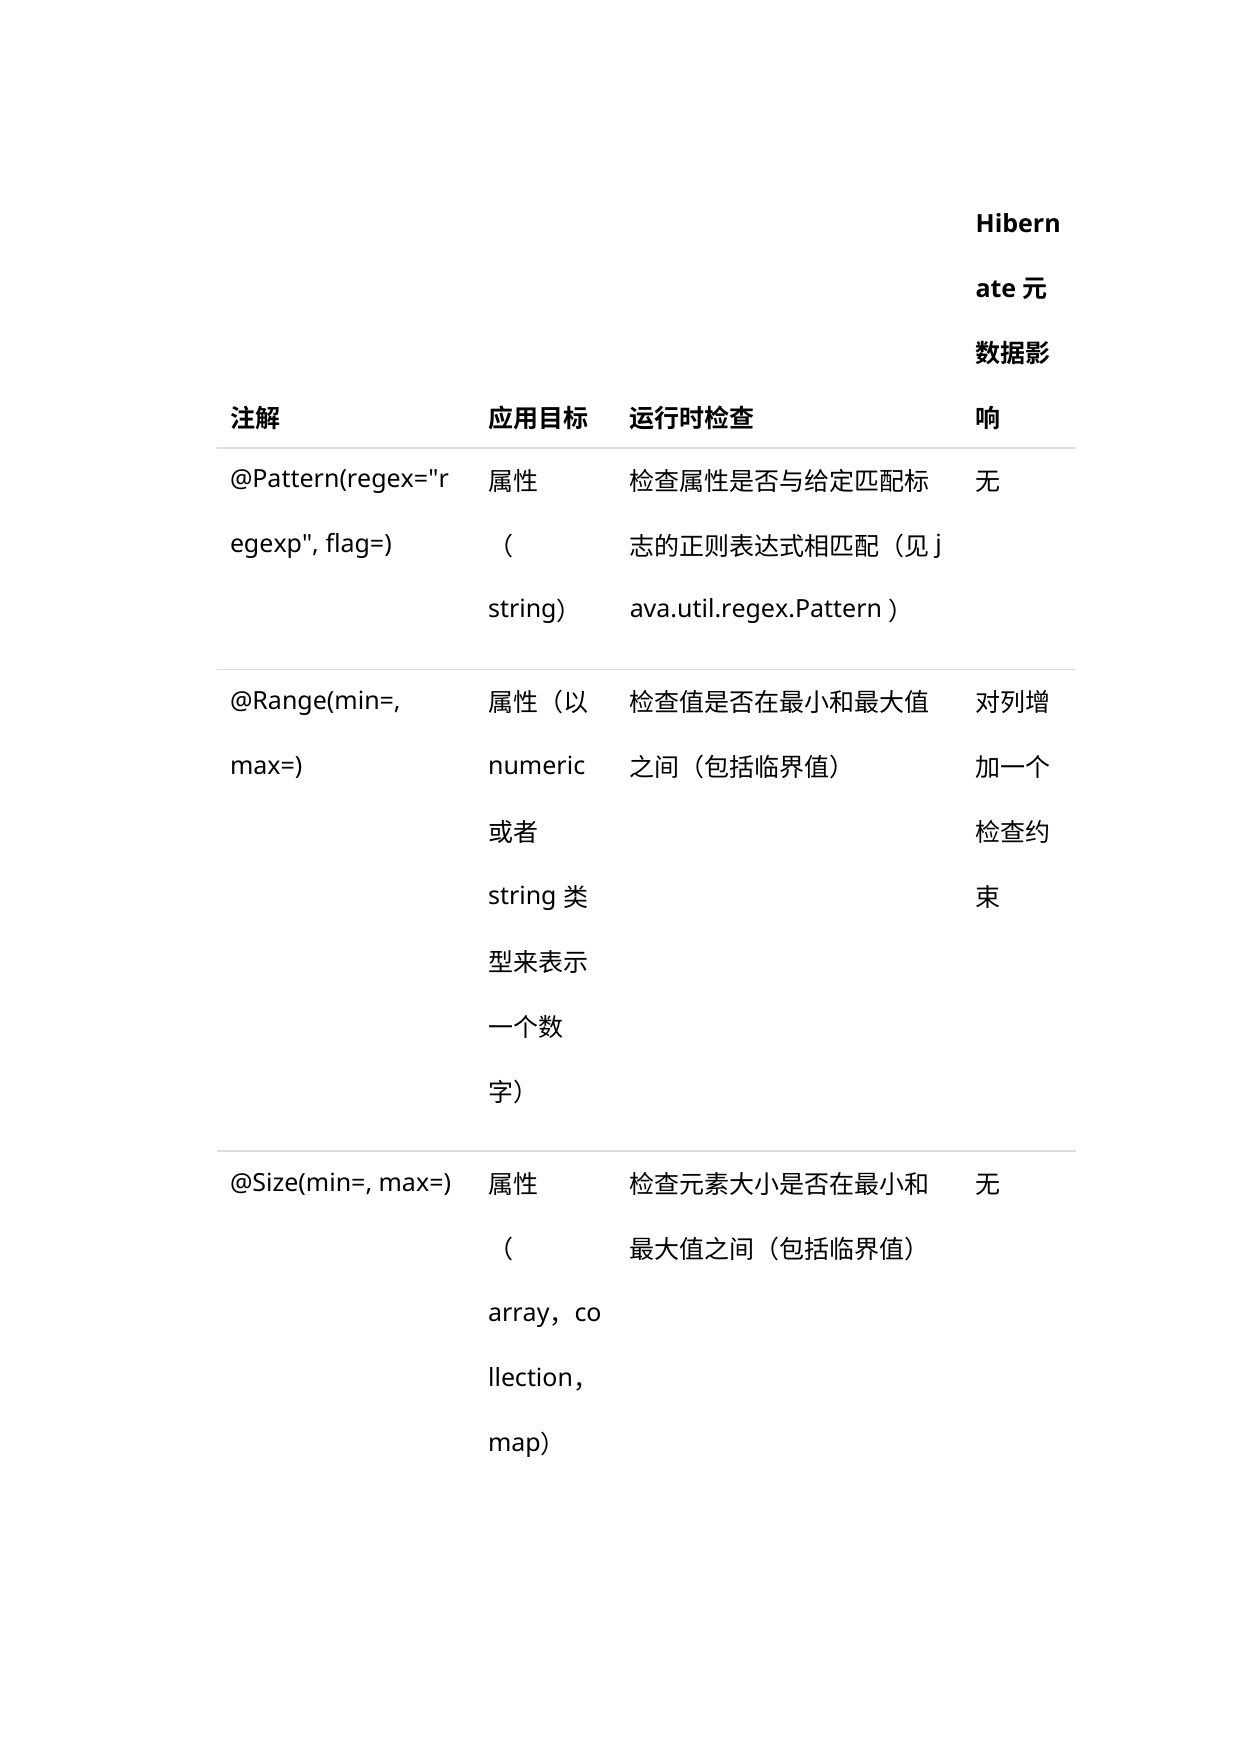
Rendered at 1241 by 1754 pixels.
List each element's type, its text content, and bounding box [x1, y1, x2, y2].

table_cell 无 [963, 449, 1076, 668]
table_cell 属性（以 numeric 或者 string 类型来表示一个数字） [475, 670, 617, 1150]
table_cell 对列增加一个检查约束 [963, 670, 1076, 1150]
table_cell 检查元素大小是否在最小和最大值之间（包括临界值） [617, 1152, 963, 1502]
table_cell @Range(min=, max=) [217, 670, 475, 1150]
table_cell 检查属性是否与给定匹配标志的正则表达式相匹配（见 java.util.regex.Pattern ） [617, 449, 963, 668]
table_cell 检查值是否在最小和最大值之间（包括临界值） [617, 670, 963, 1150]
table_cell @Pattern(regex="regexp", flag=) [217, 449, 475, 668]
table_header 应用目标 [475, 162, 617, 447]
table_header Hibernate 元数据影响 [963, 162, 1076, 447]
table_header 运行时检查 [617, 162, 963, 447]
table_cell @Size(min=, max=) [217, 1152, 475, 1502]
table_header 注解 [217, 162, 475, 447]
table_cell 属性（string） [475, 449, 617, 668]
table_cell 无 [963, 1152, 1076, 1502]
table_cell 属性（array，collection，map） [475, 1152, 617, 1502]
